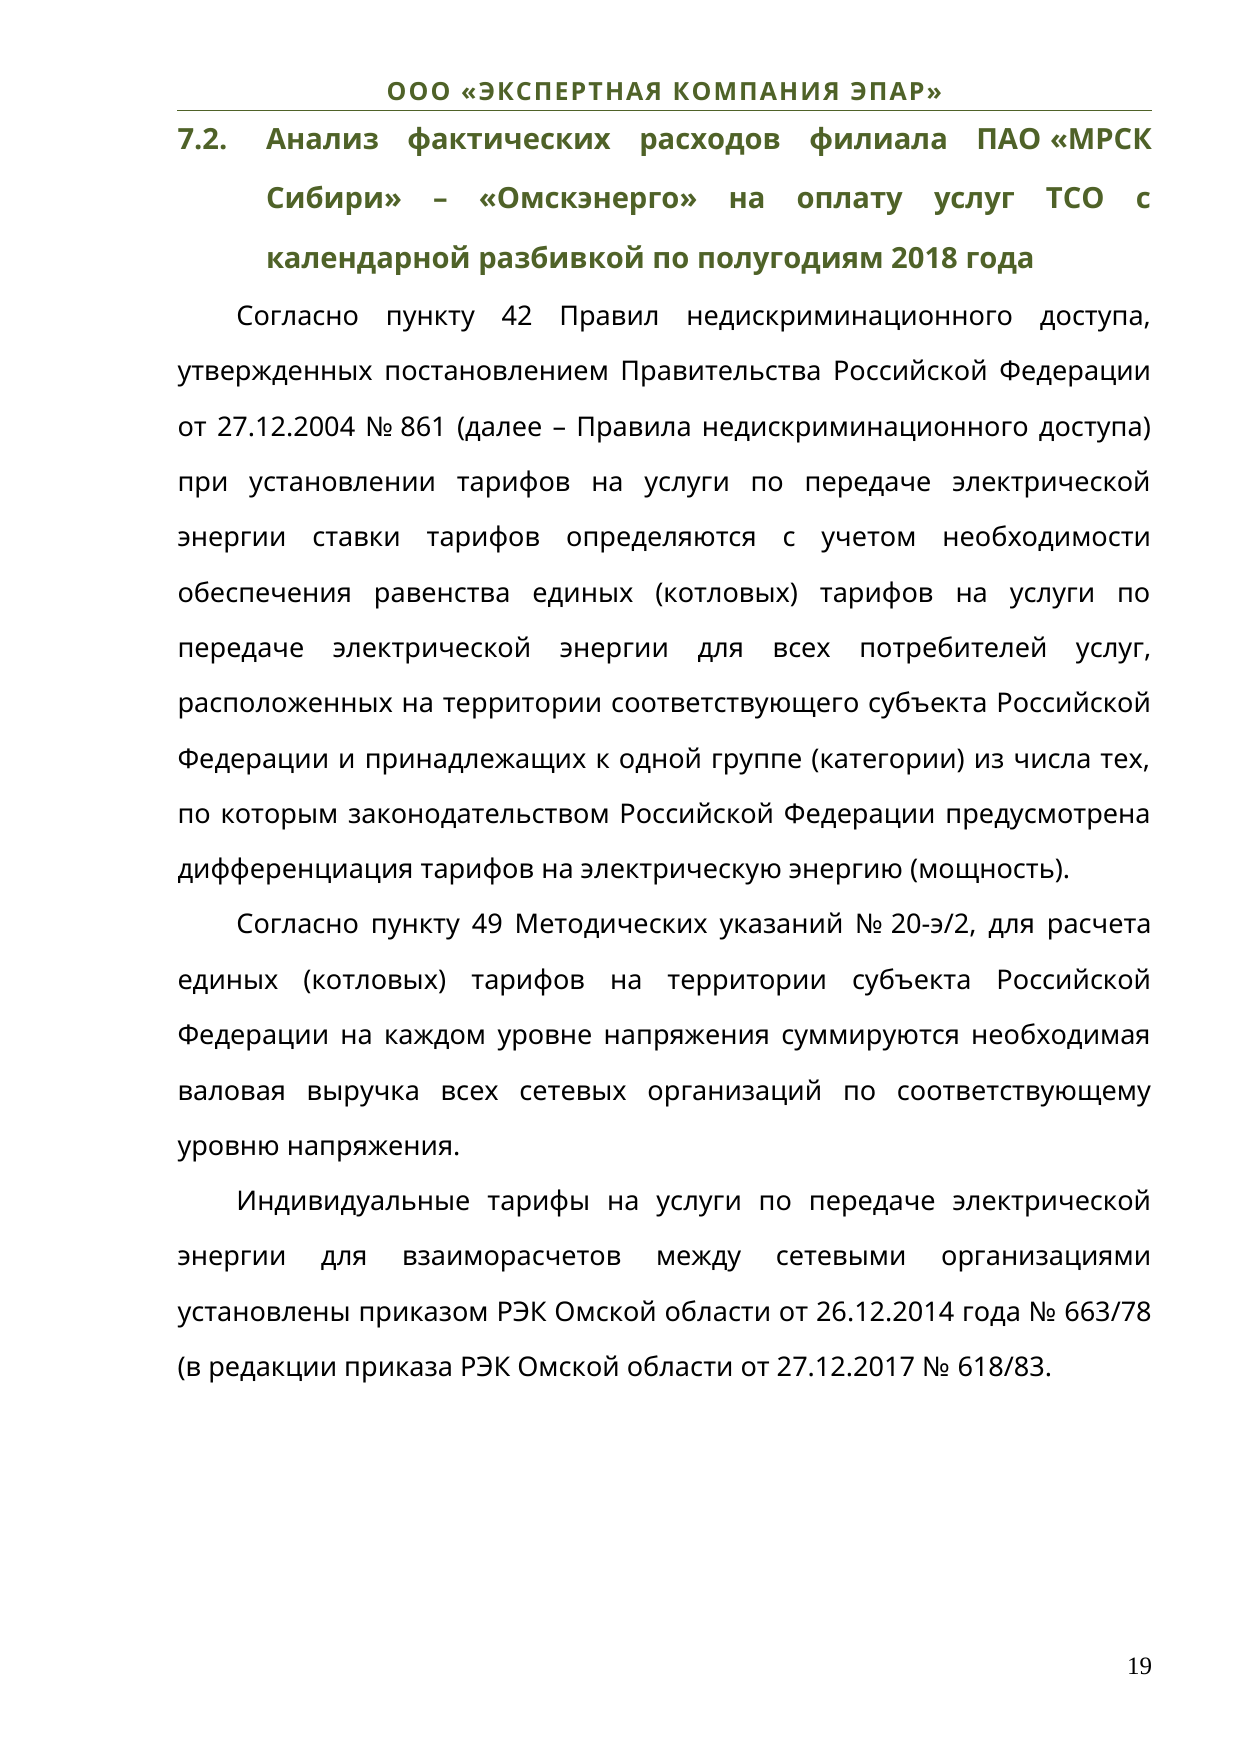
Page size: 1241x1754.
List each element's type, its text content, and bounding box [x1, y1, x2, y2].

text Согласно пункту 49 Методических указаний № 20-э/2, для расчета единых (котловых) тарифов на территории субъекта Российской Федерации на каждом уровне напряжения суммируются необходимая валовая выручка всех сетевых организаций по соответствующему уровню напряжения. [177, 905, 1152, 1163]
text Согласно пункту 42 Правил недискриминационного доступа, утвержденных постановлением Правительства Российской Федерации от 27.12.2004 № 861 (далее – Правила недискриминационного доступа) при установлении тарифов на услуги по передаче электрической энергии ставки тарифов определяются с учетом необходимости обеспечения равенства единых (котловых) тарифов на услуги по передаче электрической энергии для всех потребителей услуг, расположенных на территории соответствующего субъекта Российской Федерации и принадлежащих к одной группе (категории) из числа тех, по которым законодательством Российской Федерации предусмотрена дифференциация тарифов на электрическую энергию (мощность). [177, 297, 1152, 887]
text Индивидуальные тарифы на услуги по передаче электрической энергии для взаиморасчетов между сетевыми организациями установлены приказом РЭК Омской области от 26.12.2014 года № 663/78 (в редакции приказа РЭК Омской области от 27.12.2017 № 618/83. [177, 1182, 1152, 1384]
subtitle Анализ фактических расходов филиала ПАО «МРСК Сибири» – «Омскэнерго» на оплату услуг ТСО с календарной разбивкой по полугодиям 2018 года [177, 118, 1152, 277]
